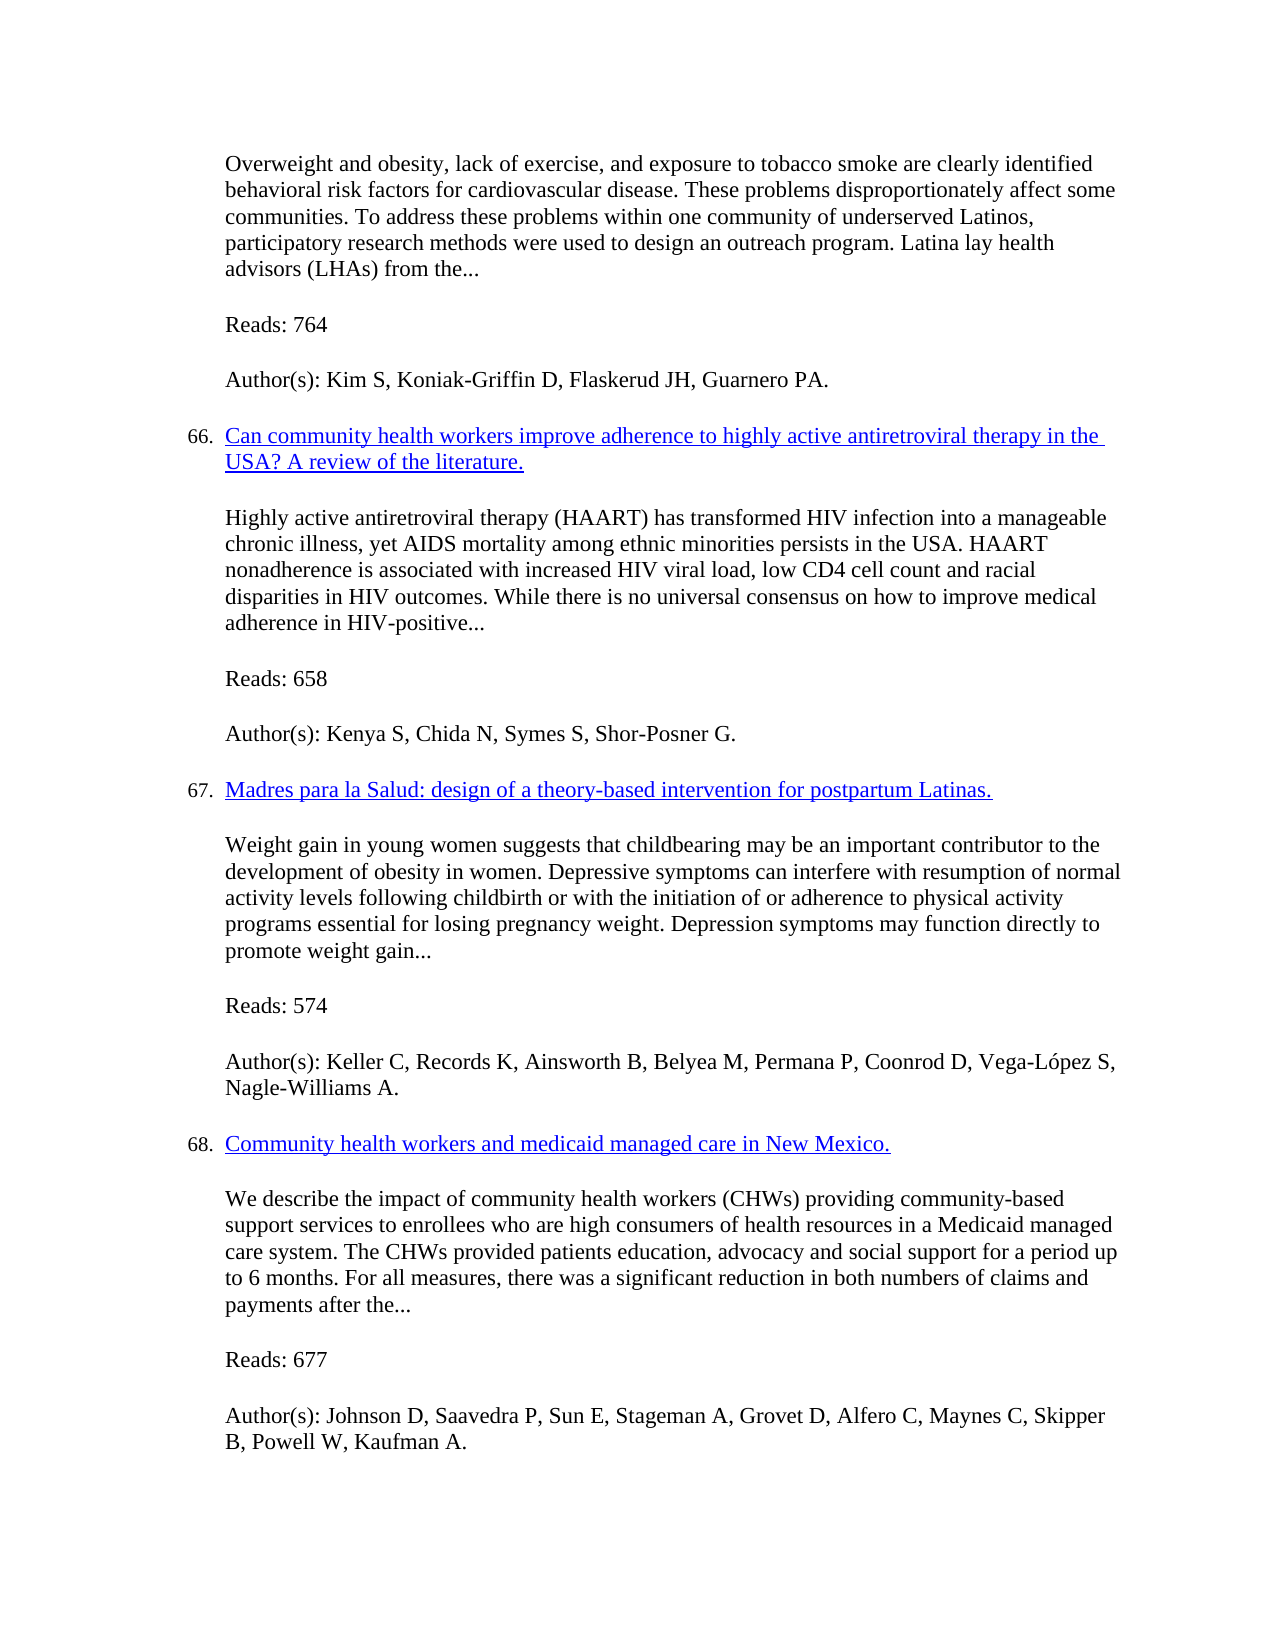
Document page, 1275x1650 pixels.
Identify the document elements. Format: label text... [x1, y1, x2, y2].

list Community health workers and medicaid managed care in New Mexico. [187, 1130, 1125, 1156]
text Reads: 764 [225, 311, 1125, 337]
text Reads: 574 [225, 992, 1125, 1019]
text Overweight and obesity, lack of exercise, and exposure to tobacco smoke are clearly identified behavioral risk factors for cardiovascular disease. These problems disproportionately affect some communities. To address these problems within one community of underserved Latinos, participatory research methods were used to design an outreach program. Latina lay health advisors (LHAs) from the... [225, 150, 1125, 282]
text Author(s): Johnson D, Saavedra P, Sun E, Stageman A, Grovet D, Alfero C, Maynes C, Skipper B, Powell W, Kaufman A. [225, 1402, 1125, 1454]
text Author(s): Kim S, Koniak-Griffin D, Flaskerud JH, Guarnero PA. [225, 366, 1125, 393]
text Reads: 658 [225, 665, 1125, 691]
list Madres para la Salud: design of a theory-based intervention for postpartum Latinas. [187, 776, 1125, 802]
text We describe the impact of community health workers (CHWs) providing community-based support services to enrollees who are high consumers of health resources in a Medicaid managed care system. The CHWs provided patients education, advocacy and social support for a period up to 6 months. For all measures, there was a significant reduction in both numbers of claims and payments after the... [225, 1185, 1125, 1317]
text Reads: 677 [225, 1346, 1125, 1372]
text Author(s): Keller C, Records K, Ainsworth B, Belyea M, Permana P, Coonrod D, Vega-López S, Nagle-Williams A. [225, 1048, 1125, 1101]
text Author(s): Kenya S, Chida N, Symes S, Shor-Posner G. [225, 720, 1125, 747]
text Weight gain in young women suggests that childbearing may be an important contributor to the development of obesity in women. Depressive symptoms can interfere with resumption of normal activity levels following childbirth or with the initiation of or adherence to physical activity programs essential for losing pregnancy weight. Depression symptoms may function directly to promote weight gain... [225, 831, 1125, 963]
text Highly active antiretroviral therapy (HAART) has transformed HIV infection into a manageable chronic illness, yet AIDS mortality among ethnic minorities persists in the USA. HAART nonadherence is associated with increased HIV viral load, low CD4 cell count and racial disparities in HIV outcomes. While there is no universal consensus on how to improve medical adherence in HIV-positive... [225, 504, 1125, 636]
list Can community health workers improve adherence to highly active antiretroviral therapy in the USA? A review of the literature. [187, 422, 1125, 475]
